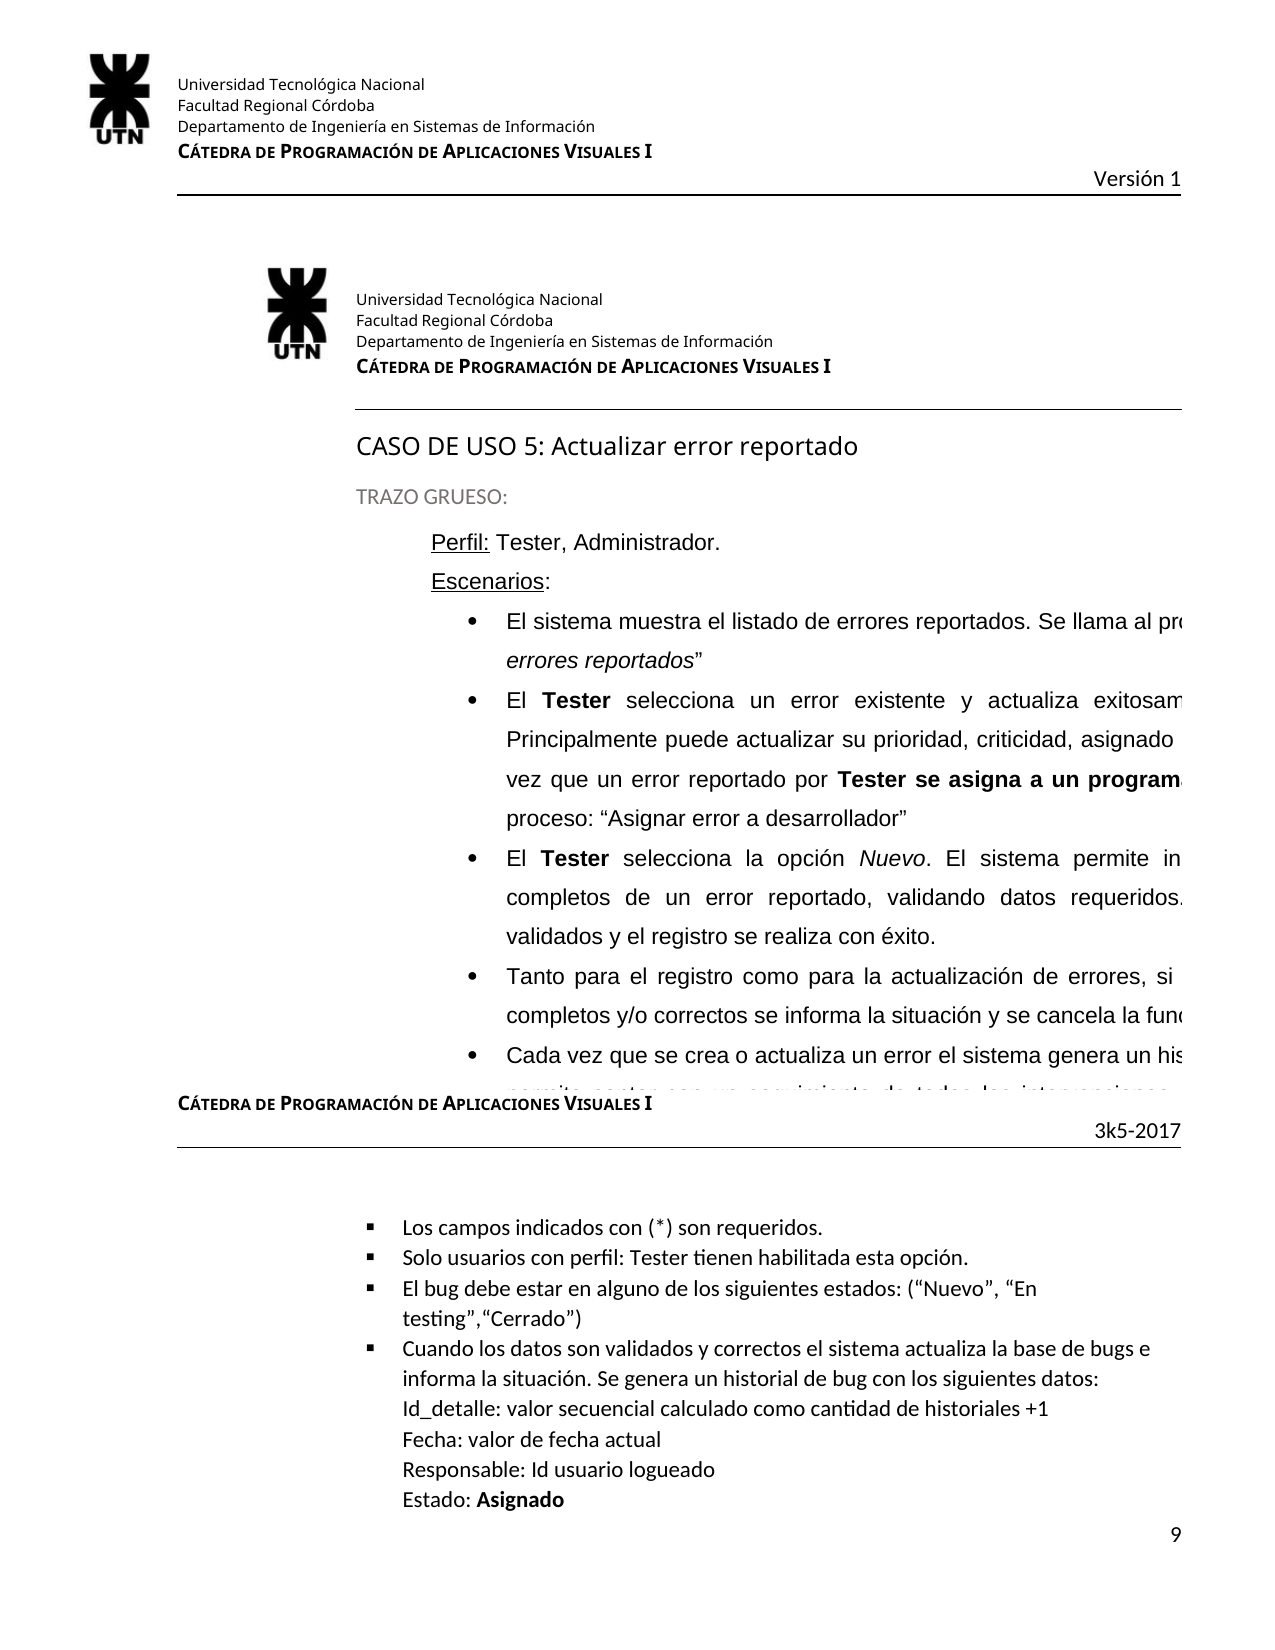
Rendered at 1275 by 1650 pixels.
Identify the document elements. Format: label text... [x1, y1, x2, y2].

list Cuando los datos son validados y correctos el sistema actualiza la base de bugs e informa la situación. Se genera un historial de bug con los siguientes datos: [365, 1334, 1181, 1392]
list Responsable: Id usuario logueado [402, 1455, 1181, 1483]
list Los campos indicados con (*) son requeridos. [365, 1213, 1181, 1241]
list El bug debe estar en alguno de los siguientes estados: (“Nuevo”, “En testing”,“Cerrado”) [365, 1274, 1181, 1332]
picture [85, 51, 154, 147]
list Fecha: valor de fecha actual [402, 1425, 1181, 1453]
list Estado: Asignado [402, 1485, 1181, 1513]
list Id_detalle: valor secuencial calculado como cantidad de historiales +1 [402, 1394, 1181, 1422]
list Solo usuarios con perfil: Tester tienen habilitada esta opción. [365, 1243, 1181, 1271]
